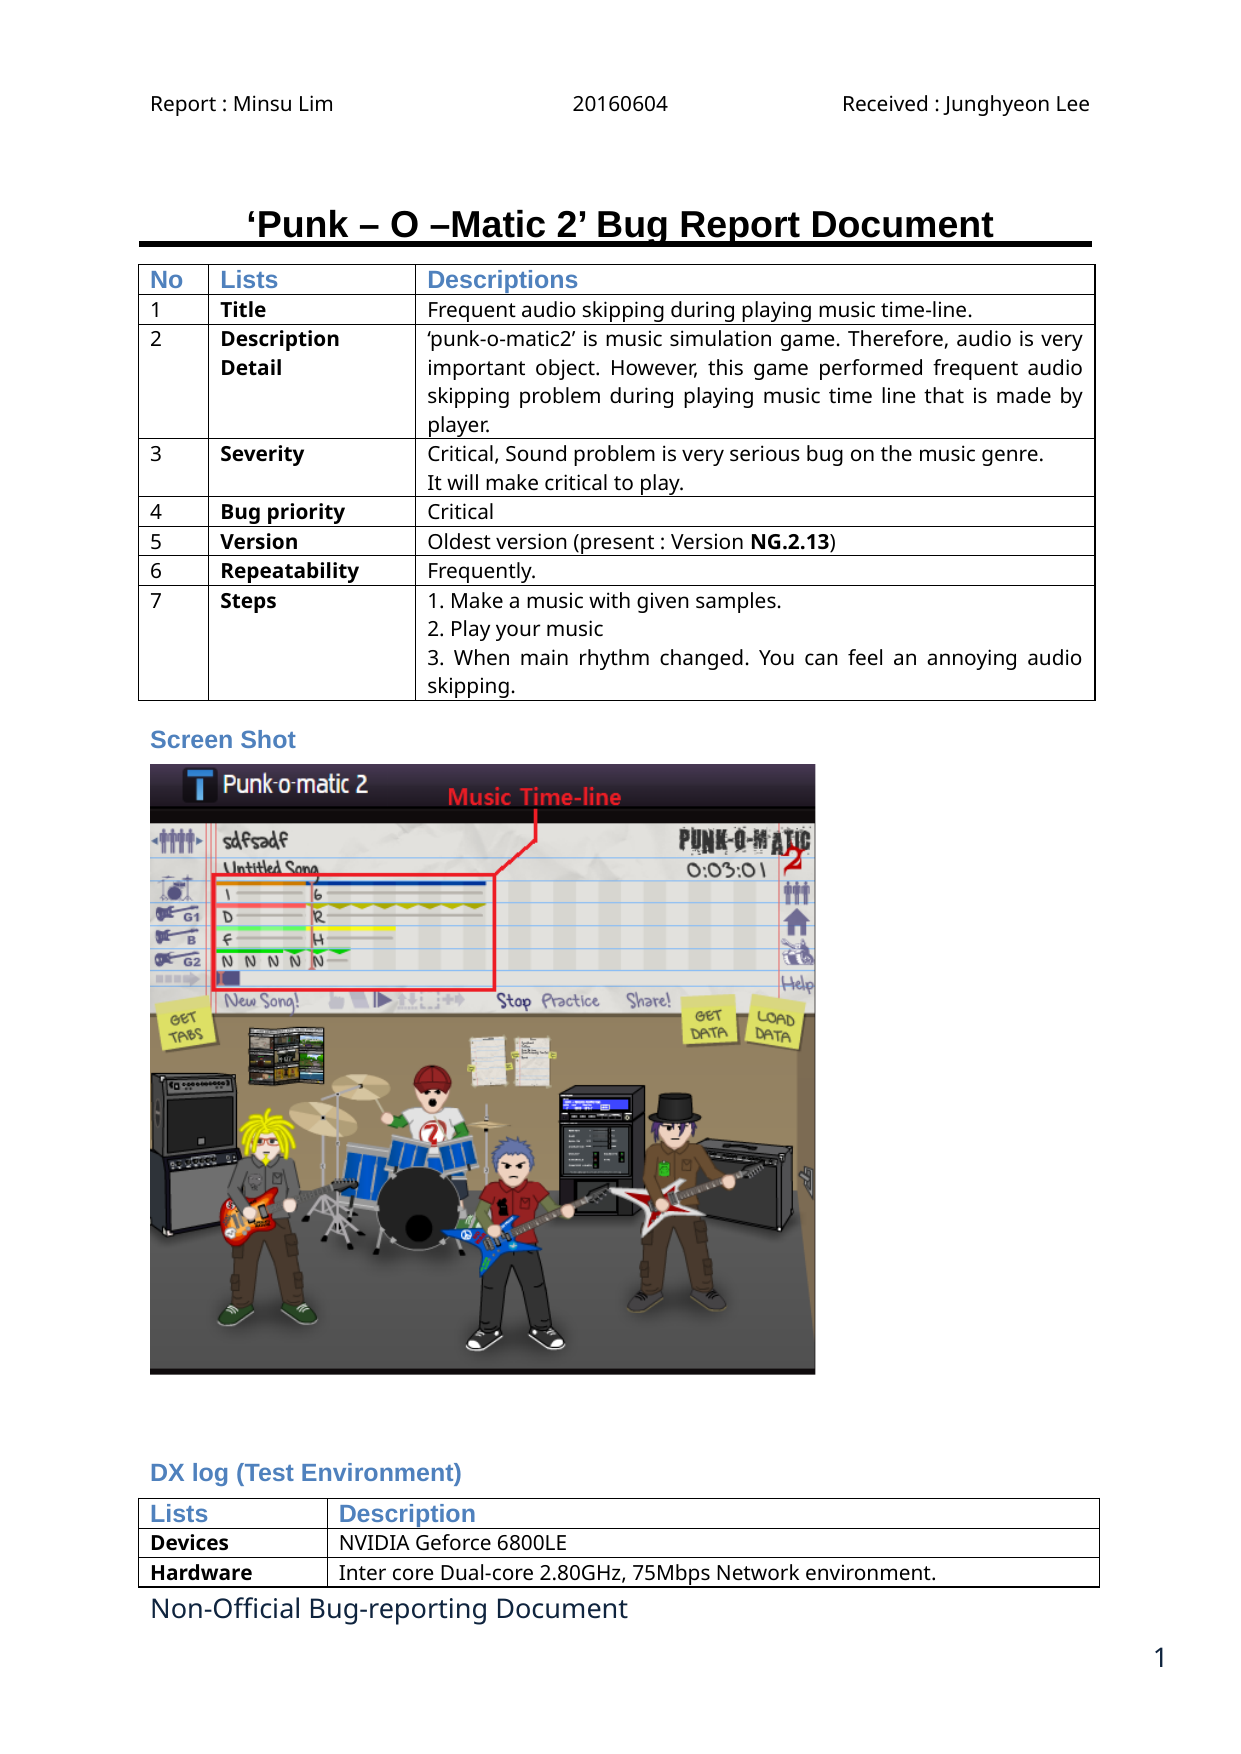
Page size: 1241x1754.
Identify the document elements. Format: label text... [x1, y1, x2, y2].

table_cell 2 [139, 325, 208, 438]
table_cell NVIDIA Geforce 6800LE [328, 1529, 1099, 1557]
table_cell Critical [416, 497, 1094, 526]
table_header Lists [209, 265, 415, 294]
title ‘Punk – O –Matic 2’ Bug Report Document [150, 202, 1090, 241]
table_cell Severity [209, 439, 415, 496]
table_cell ‘punk-o-matic2’ is music simulation game. Therefore, audio is very important object. However, this game performed frequent audio skipping problem during playing music time line that is made by player. [416, 325, 1094, 438]
table_cell Devices [139, 1529, 327, 1557]
picture [150, 764, 816, 1376]
table_header Descriptions [416, 265, 1094, 294]
table_header Lists [139, 1499, 327, 1527]
table_header No [139, 265, 208, 294]
table_cell 1. Make a music with given samples. 2. Play your music 3. When main rhythm changed. You can feel an annoying audio skipping. [416, 586, 1094, 699]
table_cell Hardware [139, 1558, 327, 1586]
subtitle DX log (Test Environment) [150, 1458, 1090, 1487]
table_cell 7 [139, 586, 208, 699]
subtitle Screen Shot [150, 726, 1090, 754]
table_cell Title [209, 295, 415, 323]
table_cell Oldest version (present : Version NG.2.13) [416, 527, 1094, 555]
table_cell 1 [139, 295, 208, 323]
table_cell Frequent audio skipping during playing music time-line. [416, 295, 1094, 323]
table_cell Inter core Dual-core 2.80GHz, 75Mbps Network environment. [328, 1558, 1099, 1586]
table_cell Critical, Sound problem is very serious bug on the music genre. It will make critical to play. [416, 439, 1094, 496]
table_cell Frequently. [416, 556, 1094, 585]
table_cell 3 [139, 439, 208, 496]
table_cell 4 [139, 497, 208, 526]
table_cell Description Detail [209, 325, 415, 438]
table_cell Repeatability [209, 556, 415, 585]
table_cell Bug priority [209, 497, 415, 526]
table_cell 5 [139, 527, 208, 555]
table_header Description [328, 1499, 1099, 1527]
table_cell Steps [209, 586, 415, 699]
table_cell 6 [139, 556, 208, 585]
table_cell Version [209, 527, 415, 555]
